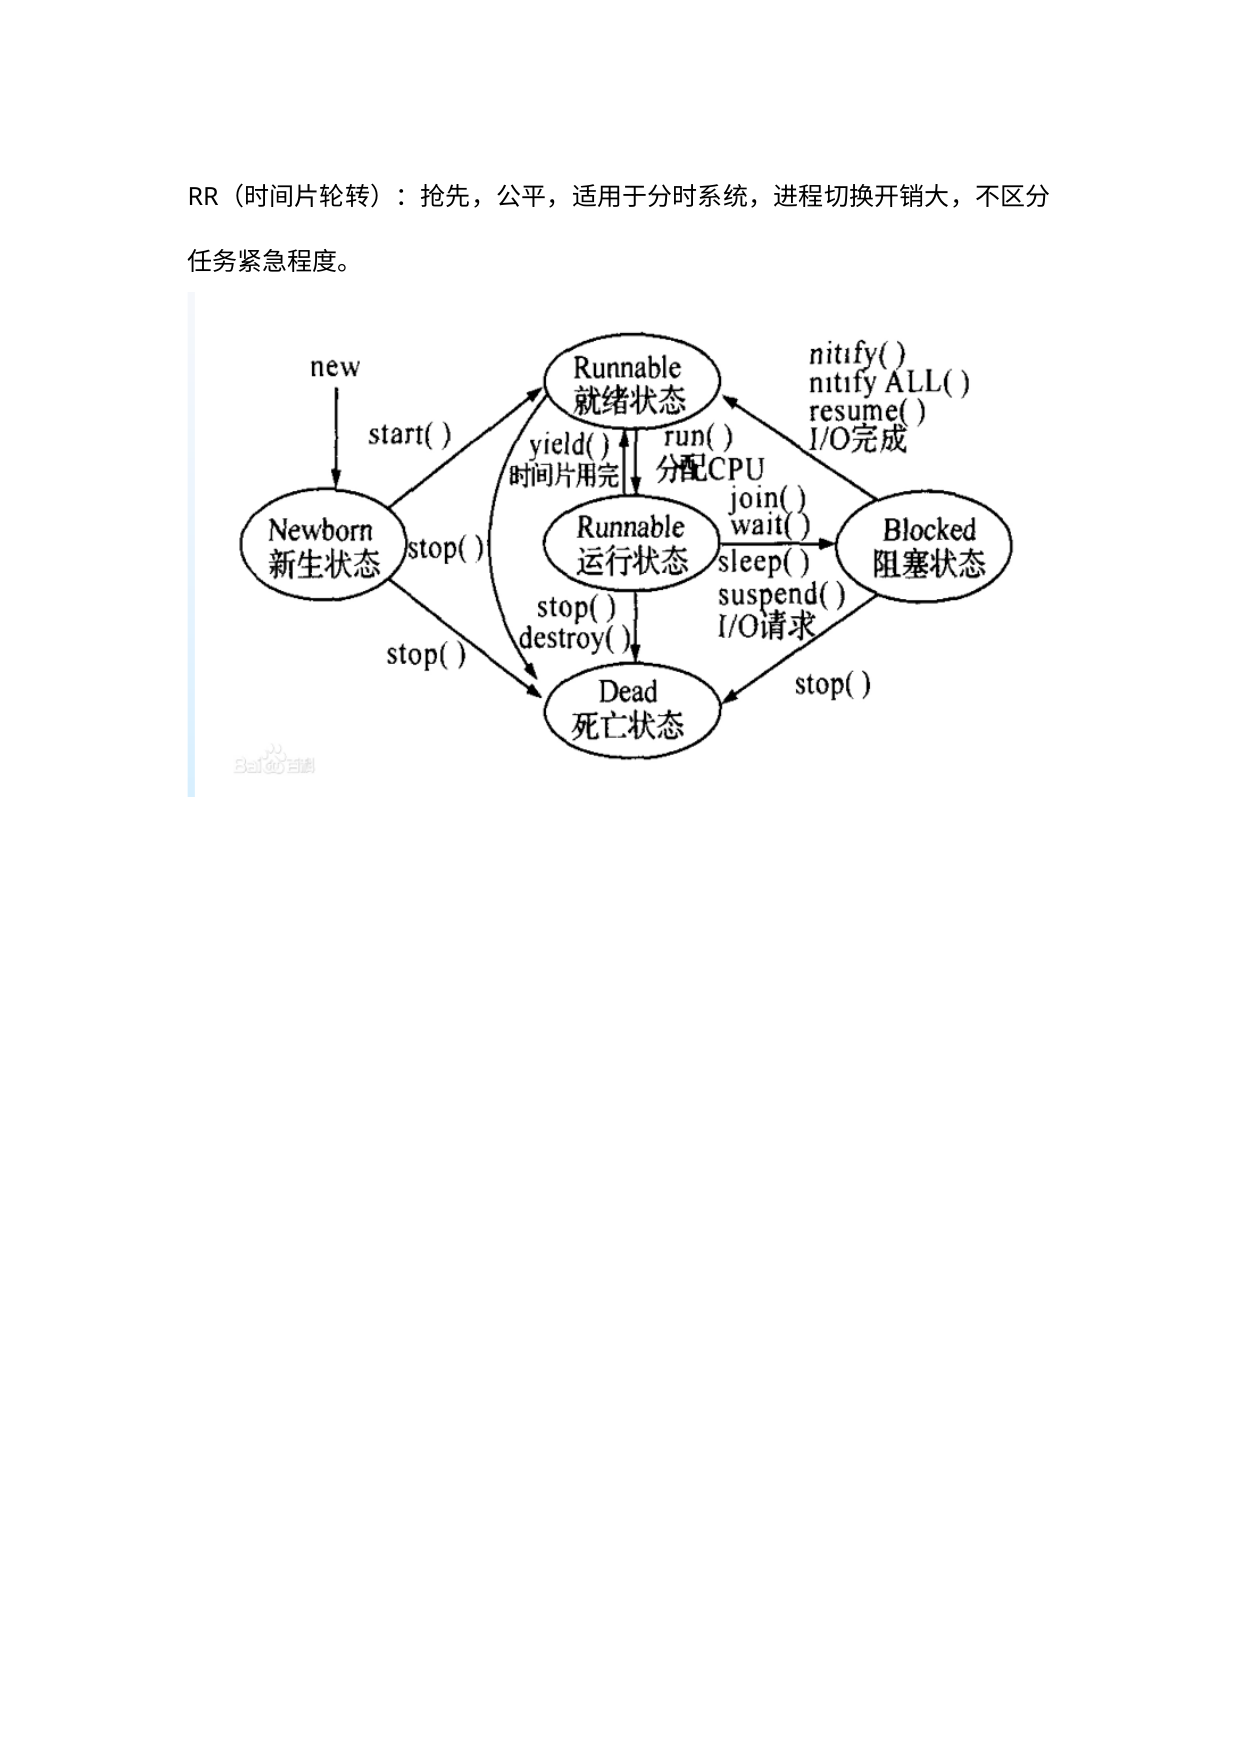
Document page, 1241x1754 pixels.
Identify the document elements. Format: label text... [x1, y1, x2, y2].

text RR（时间片轮转）：抢先，公平，适用于分时系统，进程切换开销大，不区分任务紧急程度。 [187, 162, 1053, 292]
picture [187, 292, 1053, 797]
